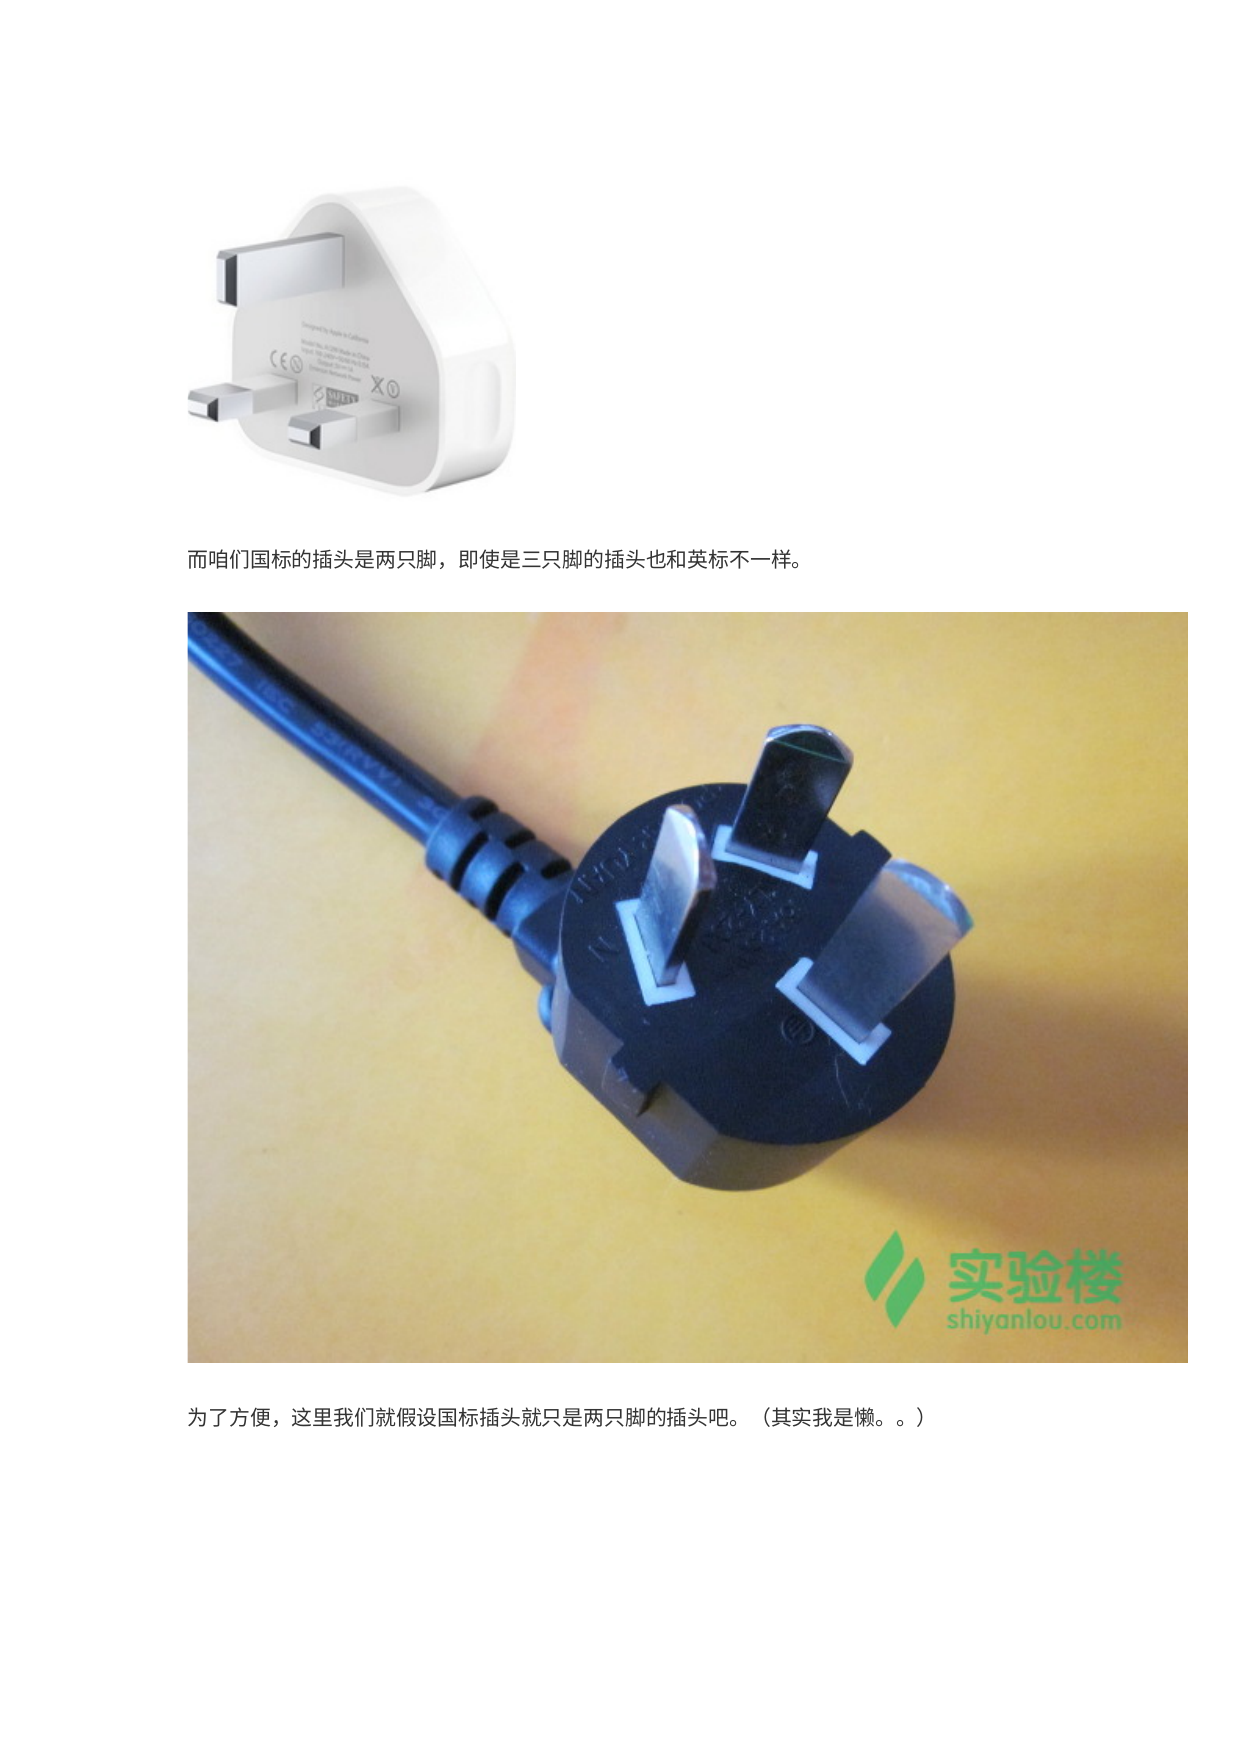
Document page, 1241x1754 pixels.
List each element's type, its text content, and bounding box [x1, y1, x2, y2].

text 为了方便，这里我们就假设国标插头就只是两只脚的插头吧。（其实我是懒。。） [187, 1400, 1053, 1432]
picture [187, 612, 1188, 1363]
text 而咱们国标的插头是两只脚，即使是三只脚的插头也和英标不一样。 [187, 542, 1053, 574]
picture [187, 176, 516, 505]
